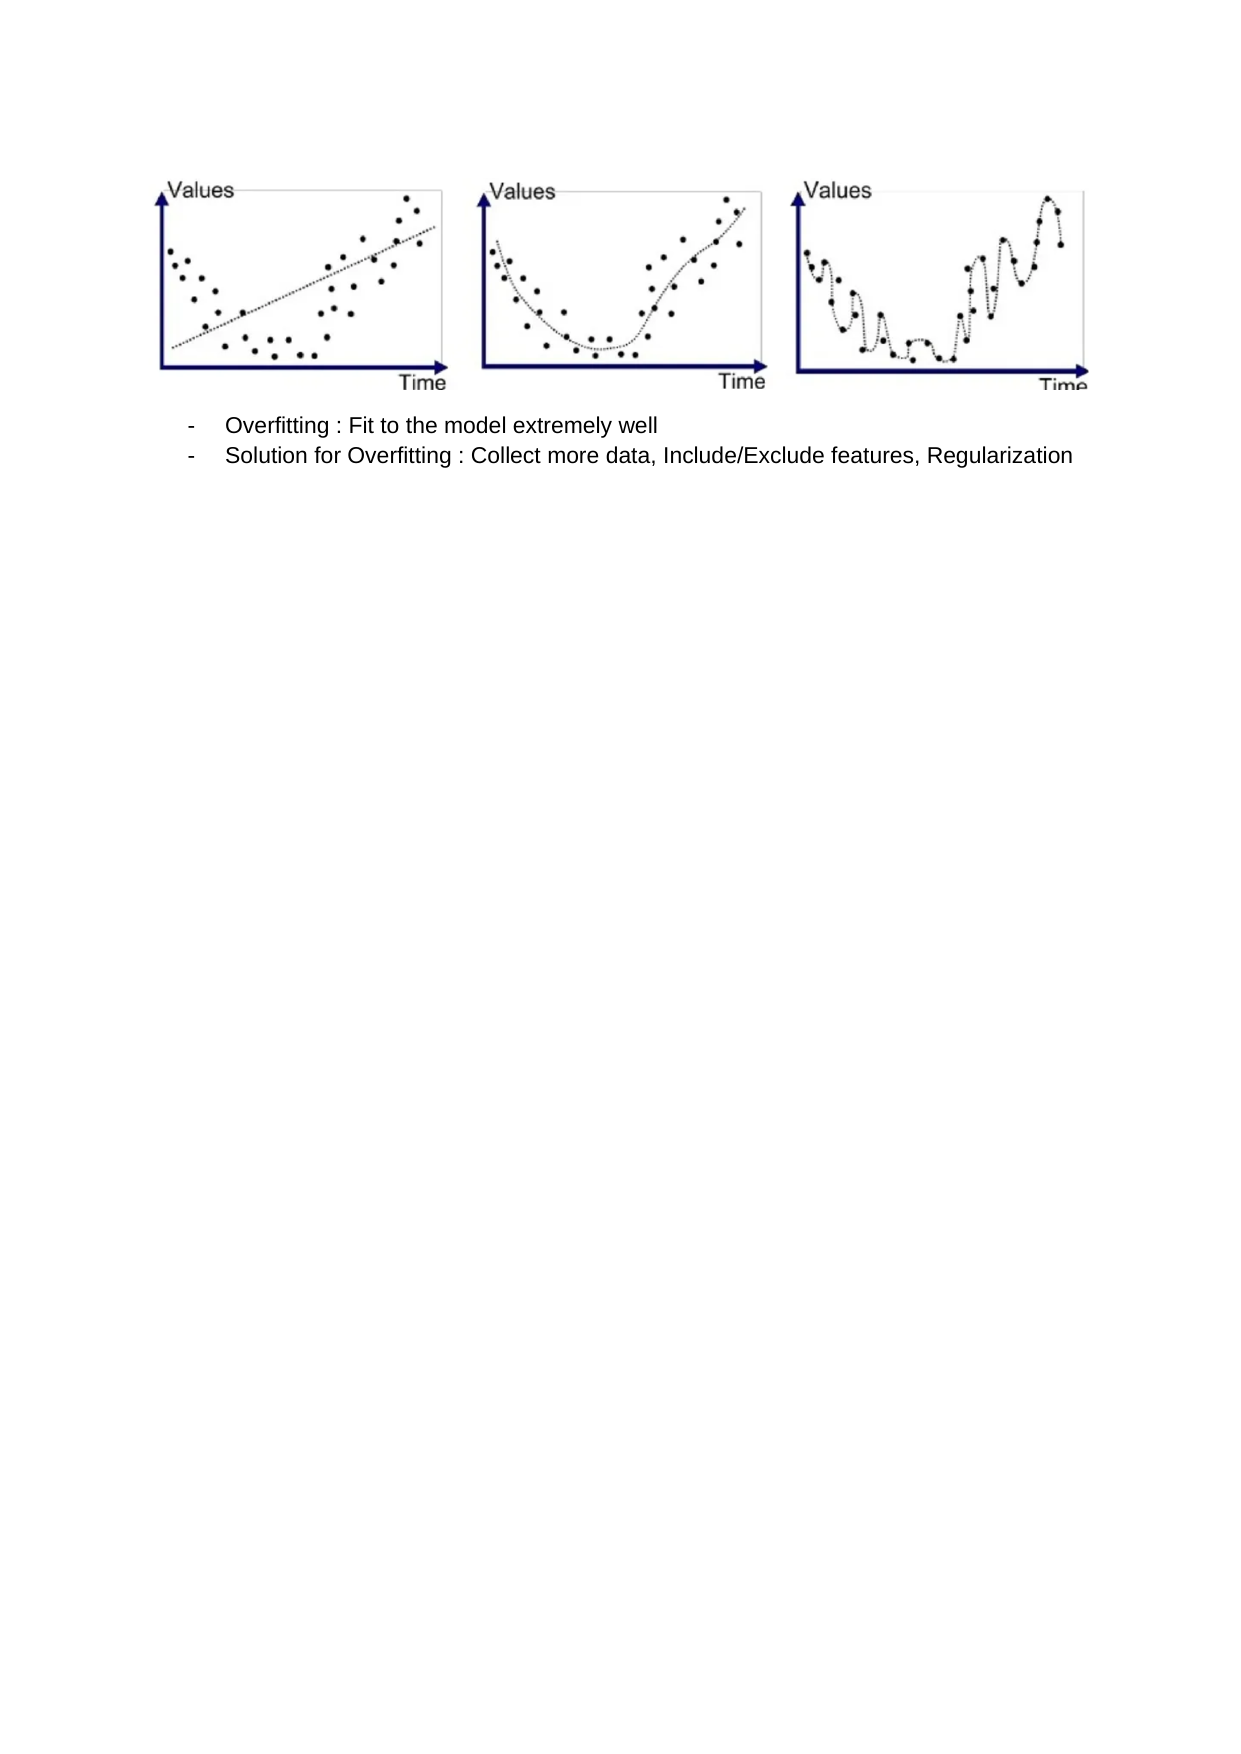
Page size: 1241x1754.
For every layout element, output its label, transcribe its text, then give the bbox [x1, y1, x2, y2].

list Solution for Overfitting : Collect more data, Include/Exclude features, Regularization [187, 442, 1090, 468]
picture [148, 178, 1089, 390]
